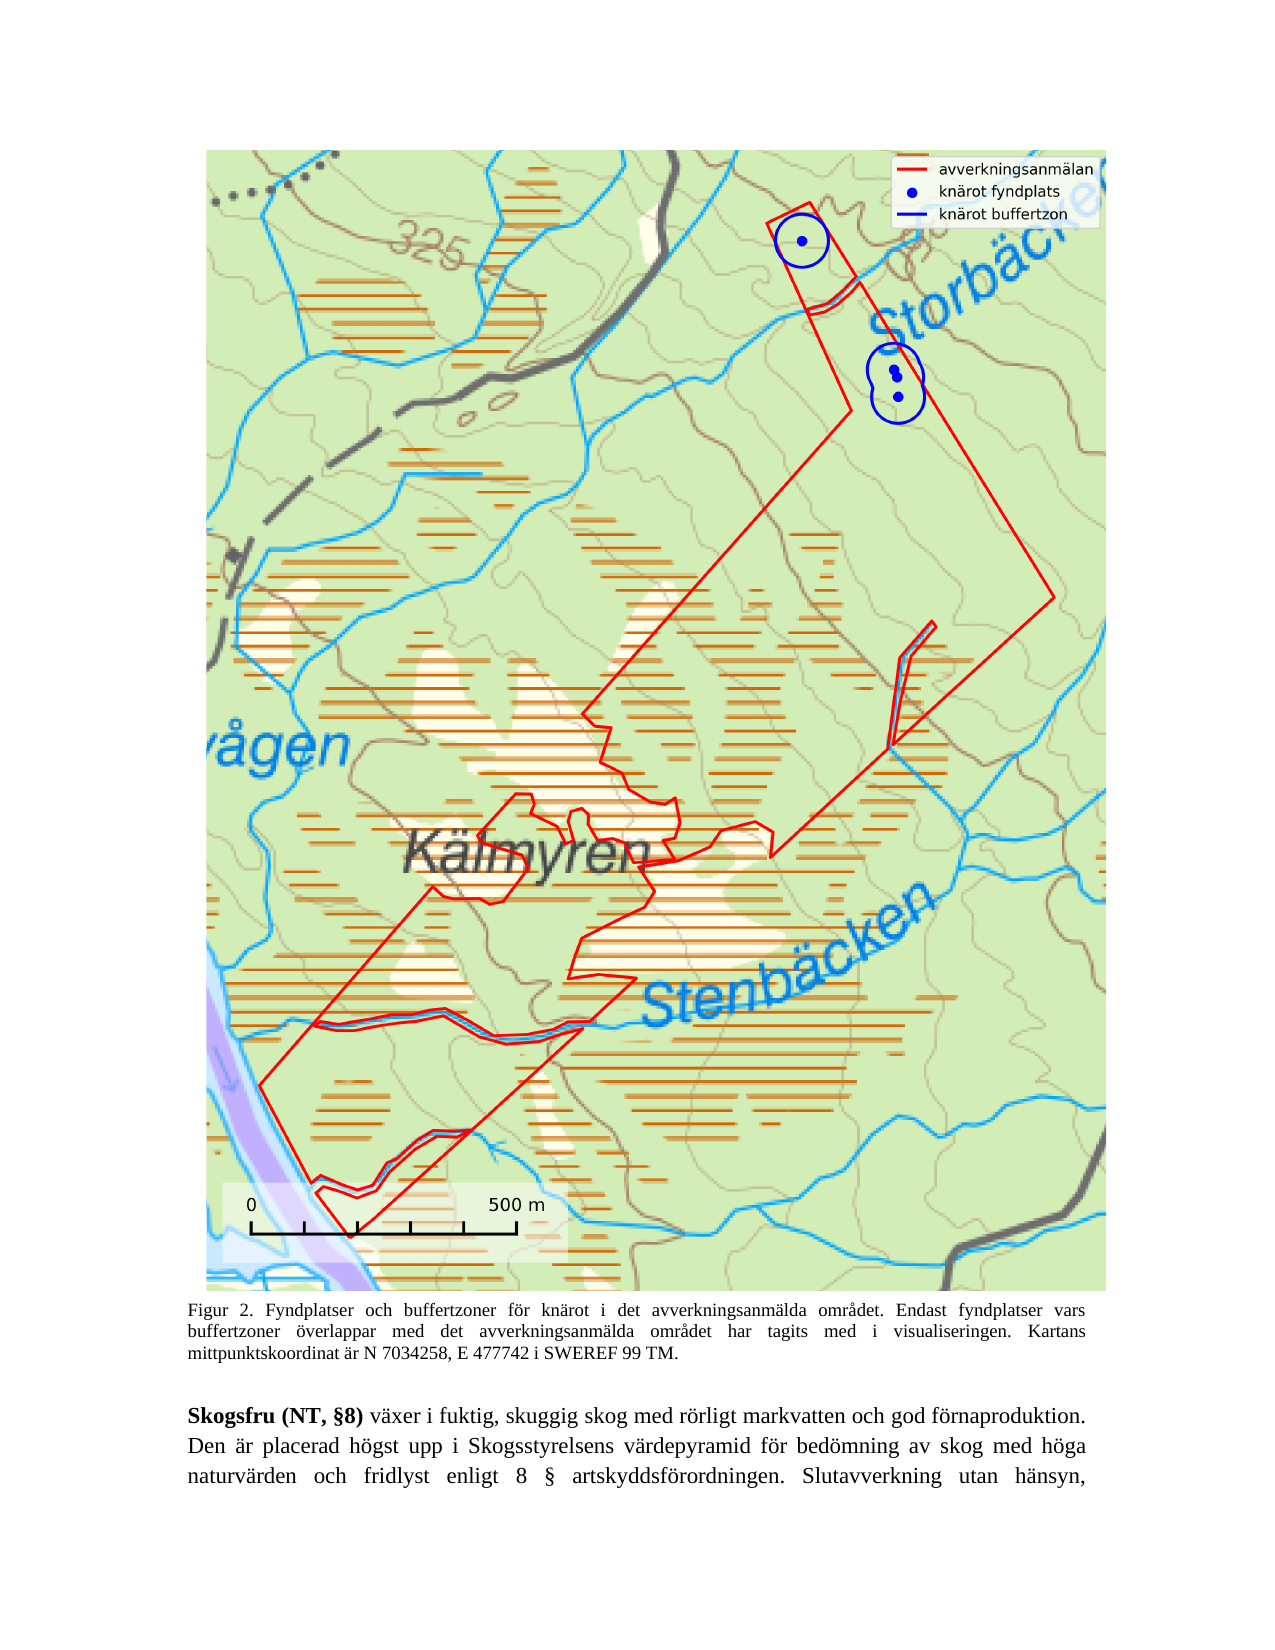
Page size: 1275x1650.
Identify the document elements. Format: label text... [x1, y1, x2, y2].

text Figur 2. Fyndplatser och buffertzoner för knärot i det avverkningsanmälda området. Endast fyndplatser vars buffertzoner överlappar med det avverkningsanmälda området har tagits med i visualiseringen. Kartans mittpunktskoordinat är N 7034258, E 477742 i SWEREF 99 TM. [187, 1299, 1087, 1363]
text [187, 1402, 1087, 1488]
picture [206, 150, 1107, 1291]
